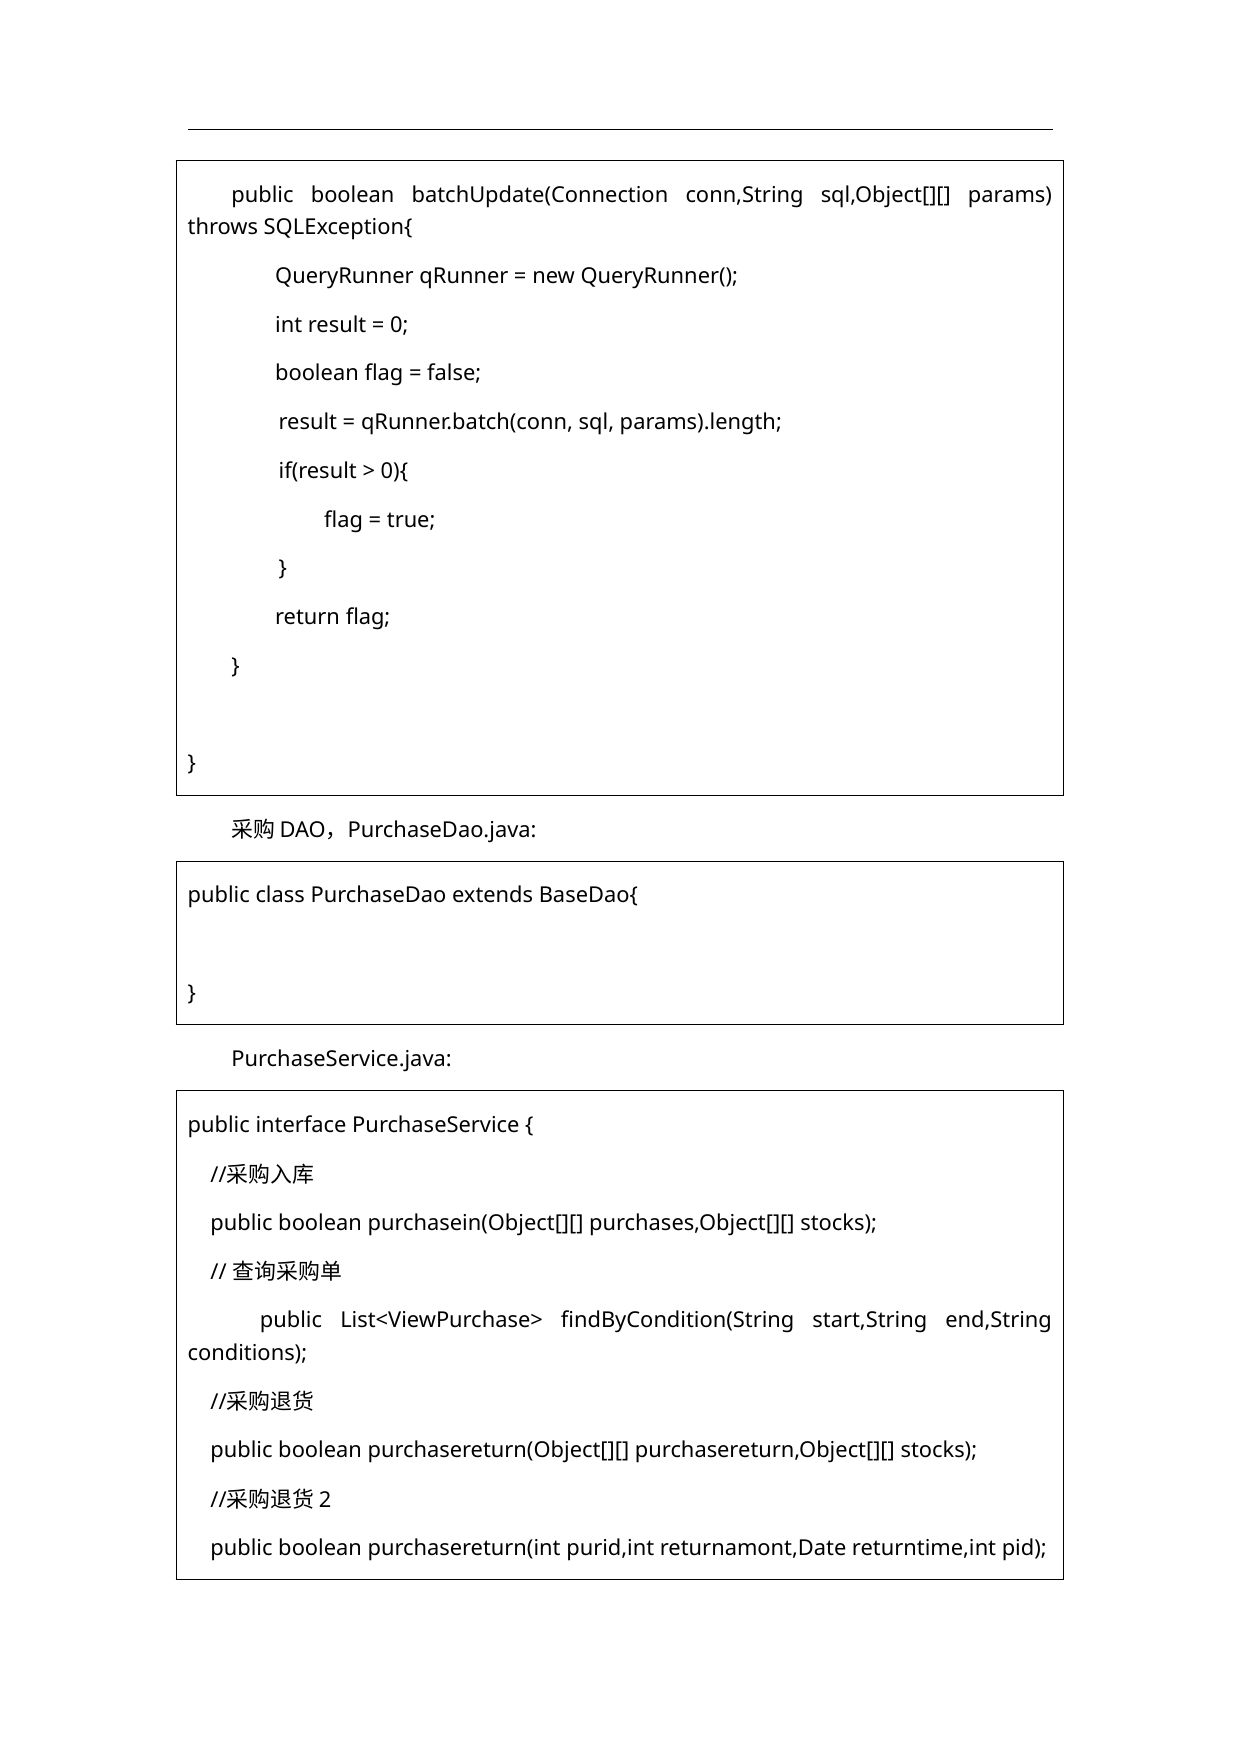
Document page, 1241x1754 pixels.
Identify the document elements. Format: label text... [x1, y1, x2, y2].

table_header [177, 1091, 1063, 1579]
text 采购DAO，PurchaseDao.java: [187, 812, 1053, 844]
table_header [177, 161, 1063, 795]
text PurchaseService.java: [187, 1042, 1053, 1074]
table_header public class PurchaseDao extends BaseDao{ } [177, 862, 1063, 1024]
